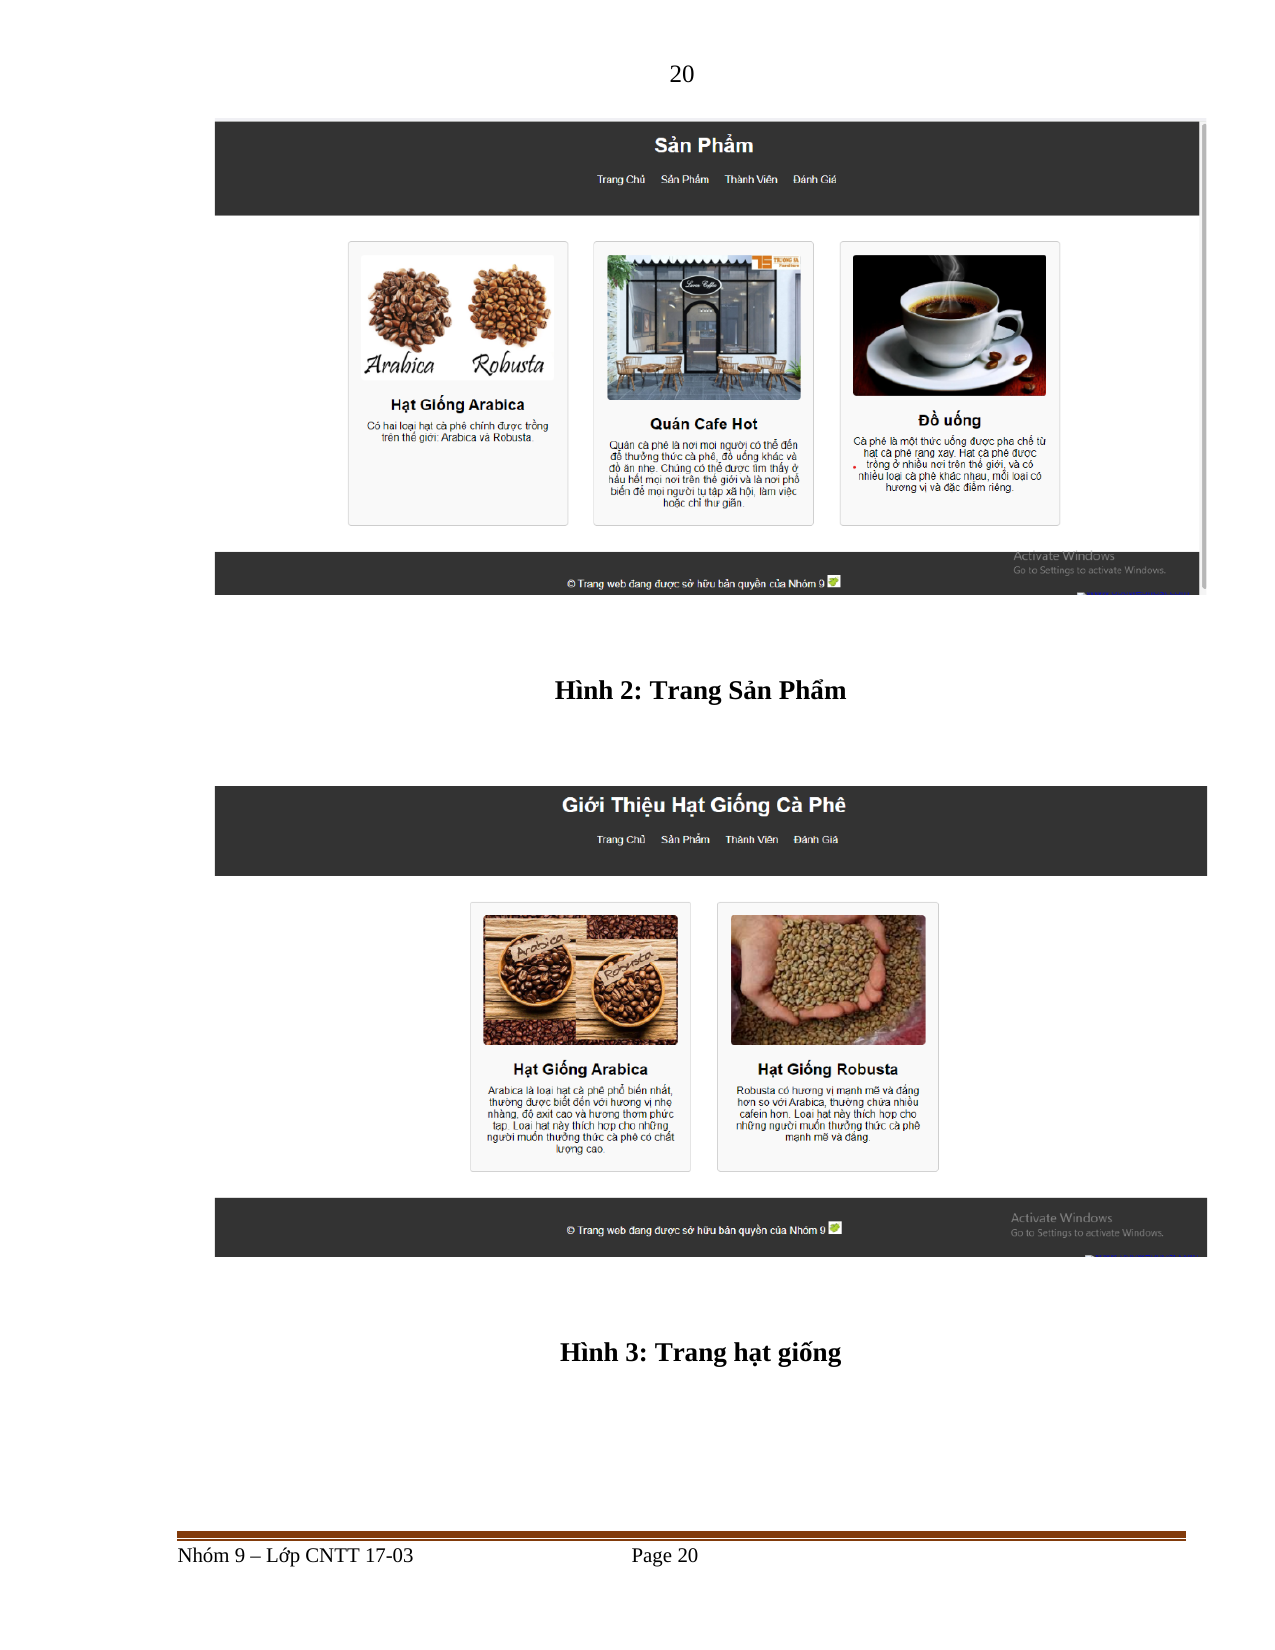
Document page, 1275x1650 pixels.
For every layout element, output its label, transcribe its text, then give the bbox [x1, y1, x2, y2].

text Hình 3: Trang hạt giống [215, 1336, 1186, 1368]
text Hình 2: Trang Sản Phẩm [215, 674, 1186, 706]
picture [214, 786, 1208, 1257]
picture [214, 118, 1207, 595]
